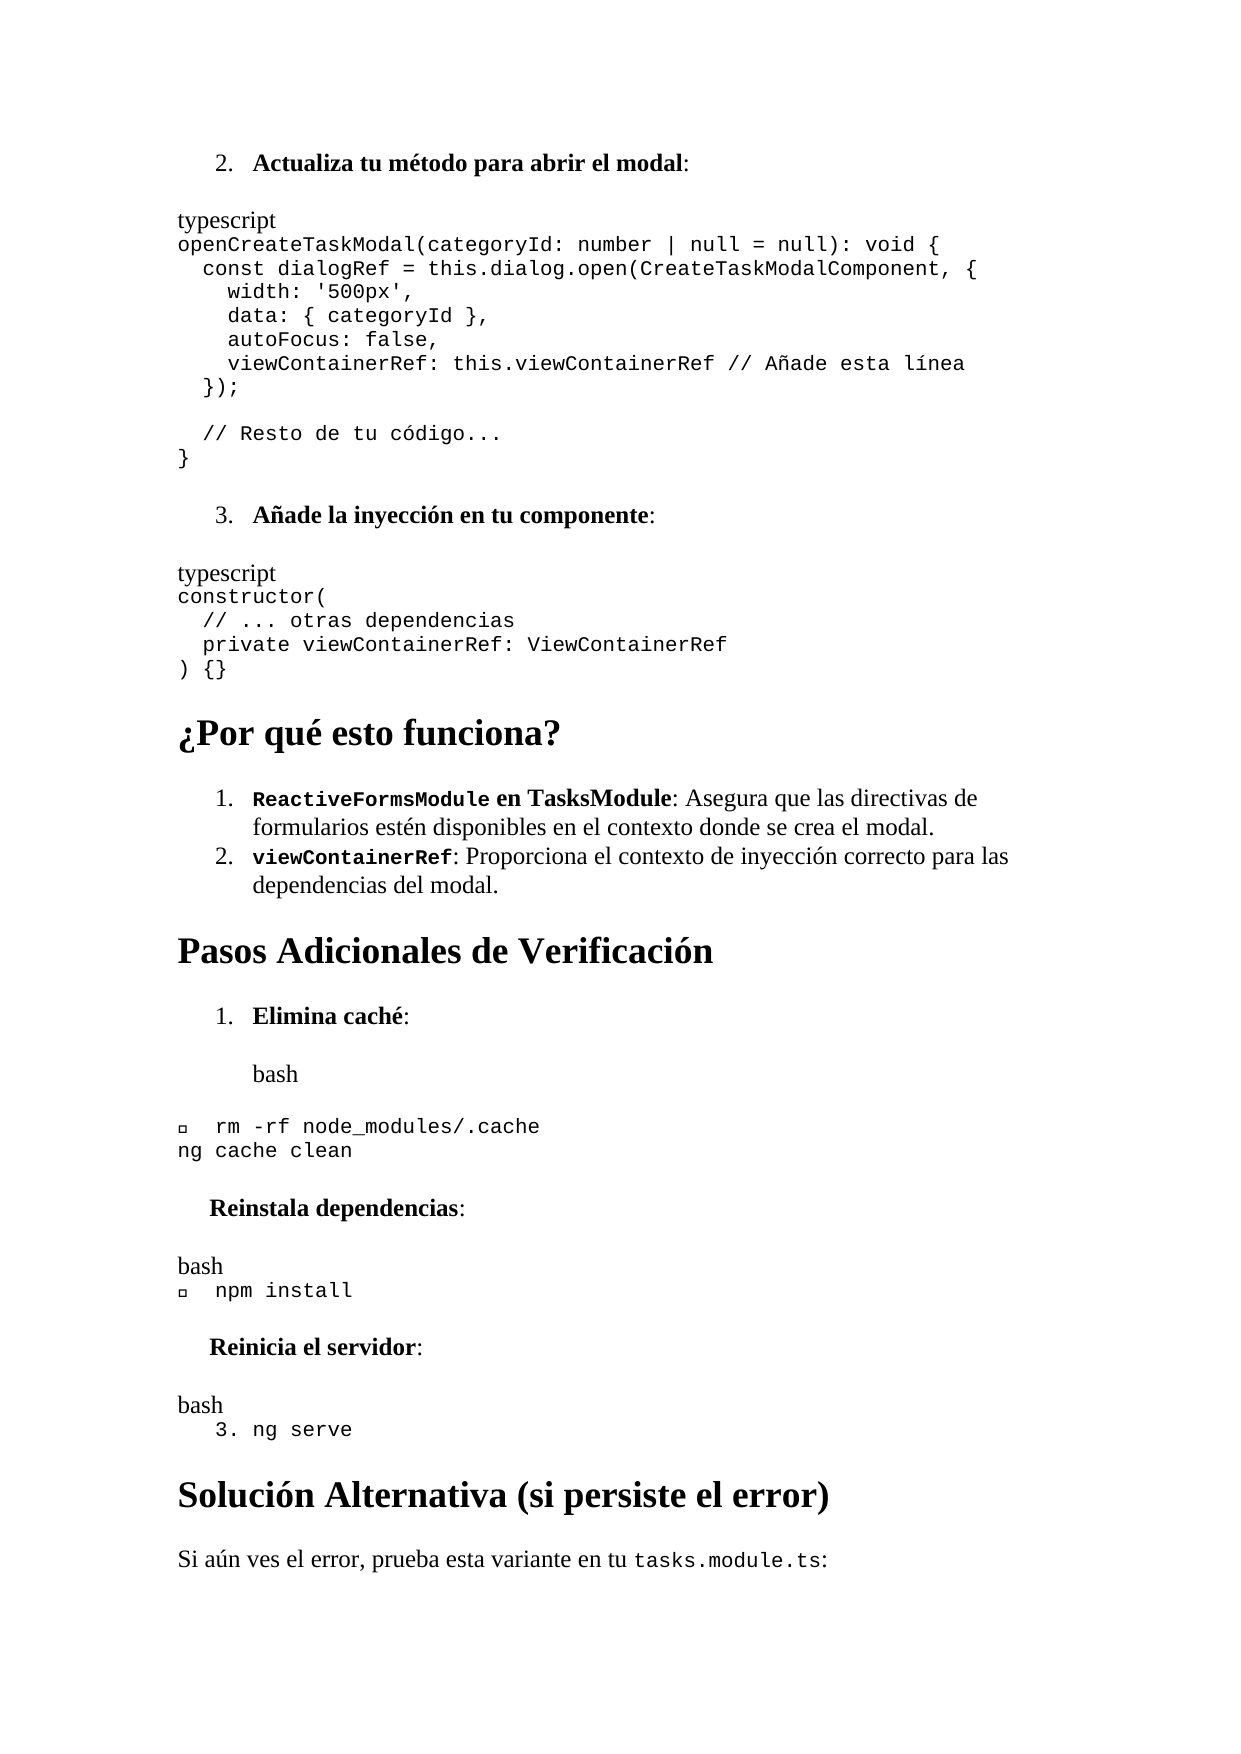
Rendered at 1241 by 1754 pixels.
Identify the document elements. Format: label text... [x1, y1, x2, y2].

text } [177, 447, 1063, 471]
text  Reinicia el servidor: [177, 1332, 1063, 1361]
text // ... otras dependencias [177, 610, 1063, 634]
text ng cache clean [177, 1140, 1063, 1164]
list ReactiveFormsModule en TasksModule: Asegura que las directivas de formularios estén disponibles en el contexto donde se crea el modal. [215, 783, 1063, 841]
text // Resto de tu código... [177, 423, 1063, 447]
text constructor( [177, 587, 1063, 610]
text autoFocus: false, [177, 329, 1063, 352]
list Actualiza tu método para abrir el modal: [215, 148, 1063, 176]
text ) {} [177, 657, 1063, 681]
text typescript [177, 206, 1063, 234]
text const dialogRef = this.dialog.open(CreateTaskModalComponent, { [177, 258, 1063, 282]
text }); [177, 376, 1063, 400]
list viewContainerRef: Proporciona el contexto de inyección correcto para las dependencias del modal. [215, 841, 1063, 899]
list Añade la inyección en tu componente: [215, 500, 1063, 529]
text viewContainerRef: this.viewContainerRef // Añade esta línea [177, 352, 1063, 376]
list Elimina caché: [215, 1001, 1063, 1029]
text width: '500px', [177, 282, 1063, 305]
text Si aún ves el error, prueba esta variante en tu tasks.module.ts: [177, 1544, 1063, 1574]
text bash [177, 1390, 1063, 1419]
text  npm install [177, 1280, 1063, 1303]
text Pasos Adicionales de Verificación [177, 928, 1063, 972]
list ng serve [215, 1419, 1063, 1443]
text openCreateTaskModal(categoryId: number | null = null): void { [177, 234, 1063, 258]
text bash [252, 1059, 1063, 1087]
text typescript [177, 558, 1063, 587]
text  rm -rf node_modules/.cache [177, 1117, 1063, 1140]
text data: { categoryId }, [177, 305, 1063, 329]
text Solución Alternativa (si persiste el error) [177, 1472, 1063, 1515]
text ¿Por qué esto funciona? [177, 710, 1063, 753]
text private viewContainerRef: ViewContainerRef [177, 634, 1063, 657]
text bash [177, 1251, 1063, 1280]
text  Reinstala dependencias: [177, 1193, 1063, 1222]
